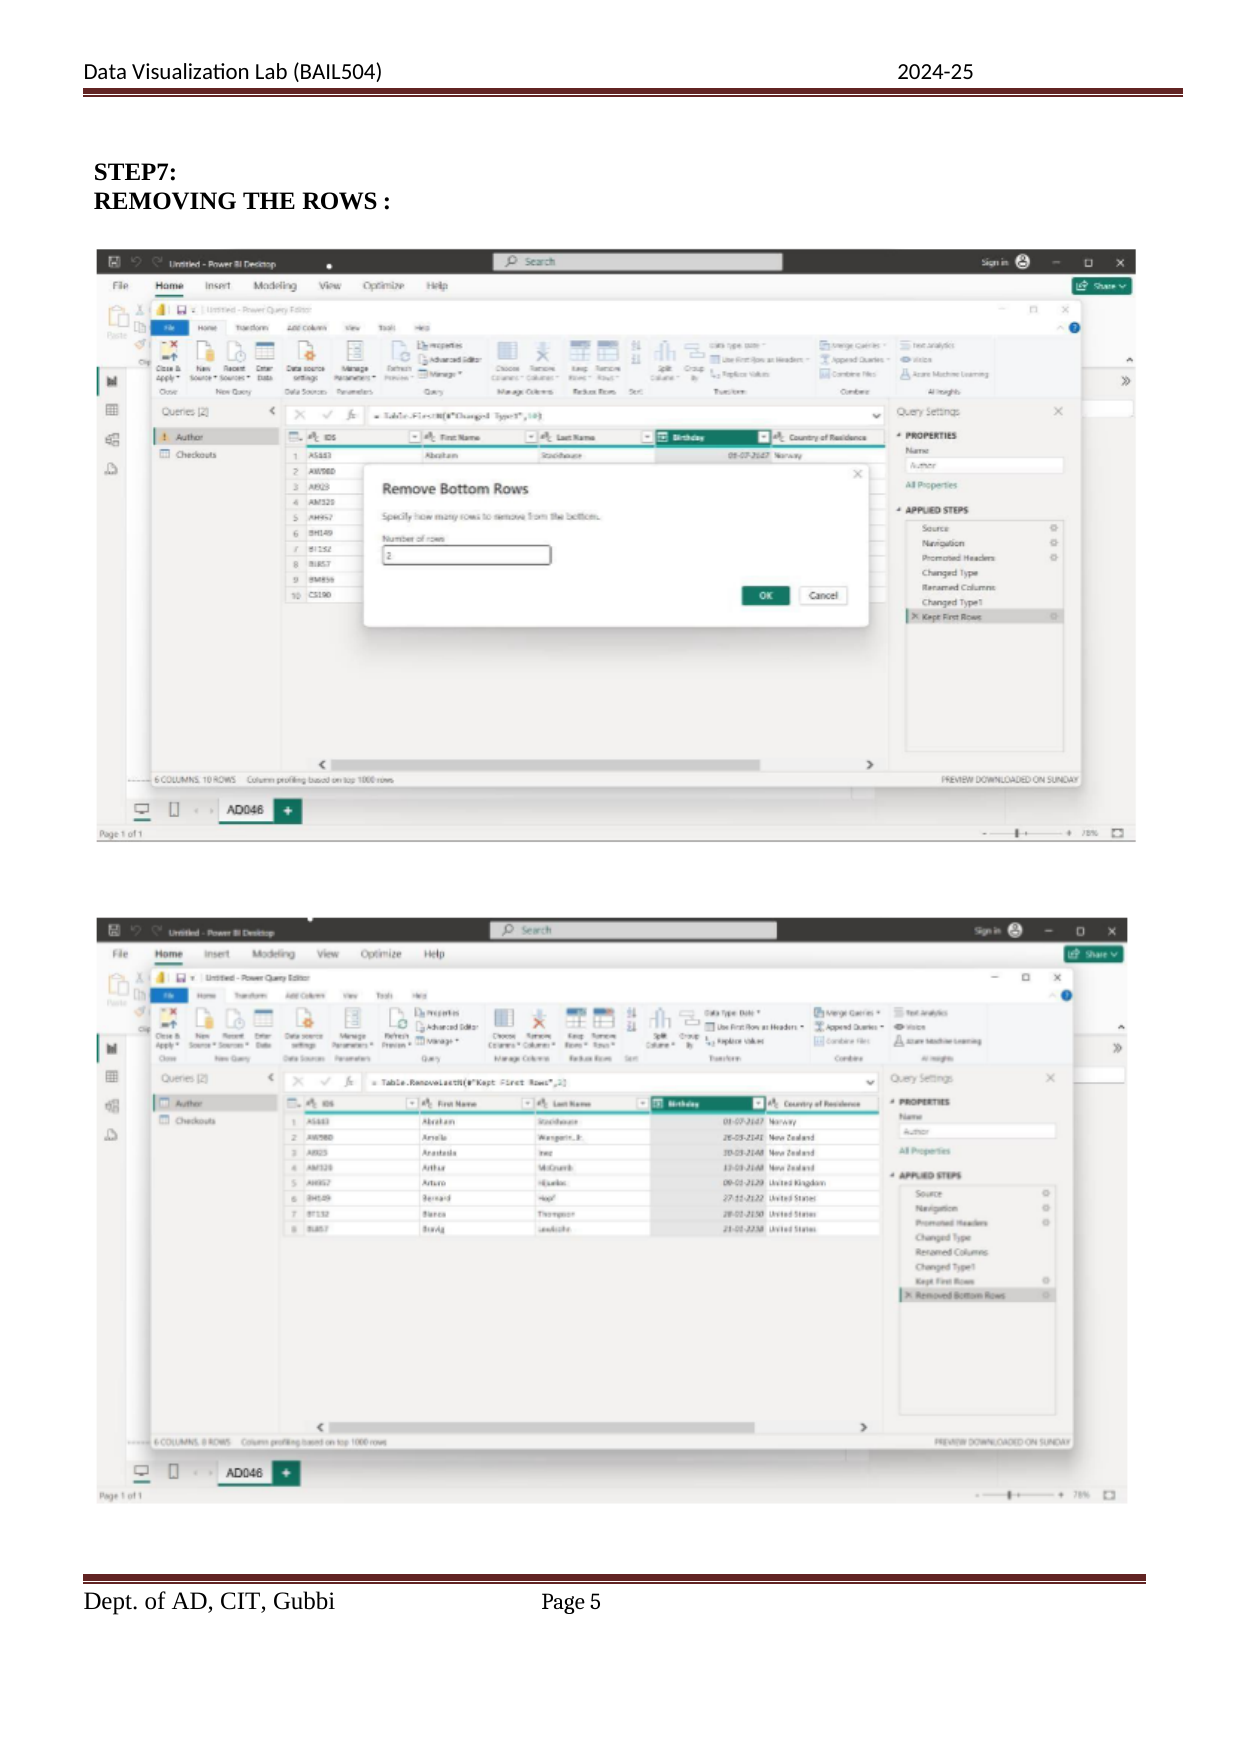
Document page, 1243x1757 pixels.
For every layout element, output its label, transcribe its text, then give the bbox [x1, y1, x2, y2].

text REMOVING THE ROWS : [94, 186, 1188, 215]
text STEP7: [94, 157, 1188, 186]
picture [95, 248, 1138, 845]
picture [95, 916, 1132, 1513]
